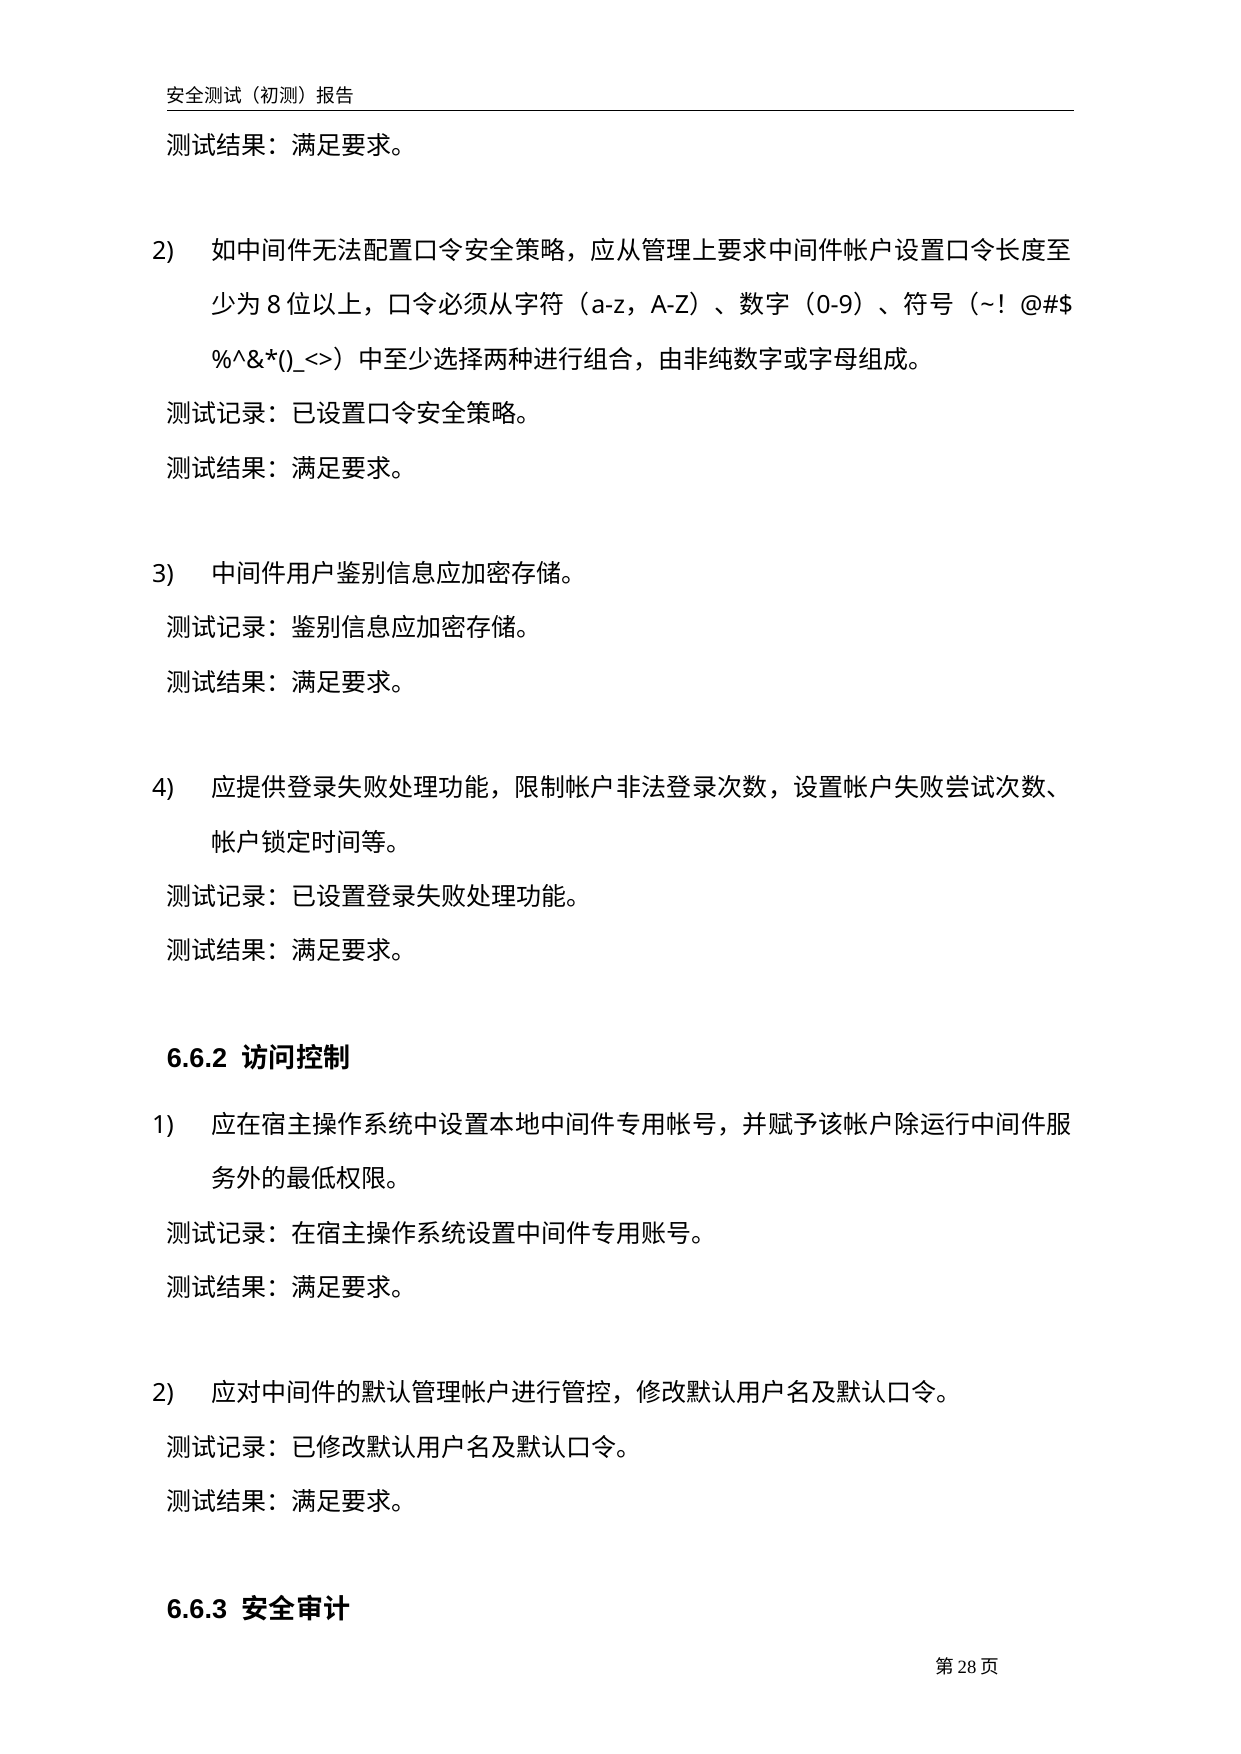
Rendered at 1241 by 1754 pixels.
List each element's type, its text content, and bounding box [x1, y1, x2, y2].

text 测试记录：鉴别信息应加密存储。 [167, 608, 1074, 644]
subtitle 访问控制 [167, 1036, 1074, 1076]
text 测试结果：满足要求。 [167, 125, 1074, 161]
list 中间件用户鉴别信息应加密存储。 [152, 553, 1074, 590]
list 如中间件无法配置口令安全策略，应从管理上要求中间件帐户设置口令长度至少为8位以上，口令必须从字符（a-z，A-Z）、数字（0-9）、符号（~！@#$%^&*()_<>）中至少选择两种进行组合，由非纯数字或字母组成。 [152, 231, 1074, 376]
text 测试记录：已修改默认用户名及默认口令。 [167, 1427, 1074, 1463]
text 测试记录：在宿主操作系统设置中间件专用账号。 [167, 1213, 1074, 1249]
list 应在宿主操作系统中设置本地中间件专用帐号，并赋予该帐户除运行中间件服务外的最低权限。 [152, 1104, 1074, 1195]
text 测试结果：满足要求。 [167, 1267, 1074, 1304]
text 测试结果：满足要求。 [167, 1482, 1074, 1518]
text 测试记录：已设置口令安全策略。 [167, 394, 1074, 430]
list 应提供登录失败处理功能，限制帐户非法登录次数，设置帐户失败尝试次数、帐户锁定时间等。 [152, 768, 1074, 858]
list 应对中间件的默认管理帐户进行管控，修改默认用户名及默认口令。 [152, 1373, 1074, 1409]
text 测试记录：已设置登录失败处理功能。 [167, 876, 1074, 913]
text 测试结果：满足要求。 [167, 662, 1074, 698]
subtitle 安全审计 [167, 1587, 1074, 1626]
text 测试结果：满足要求。 [167, 931, 1074, 967]
text 测试结果：满足要求。 [167, 448, 1074, 484]
